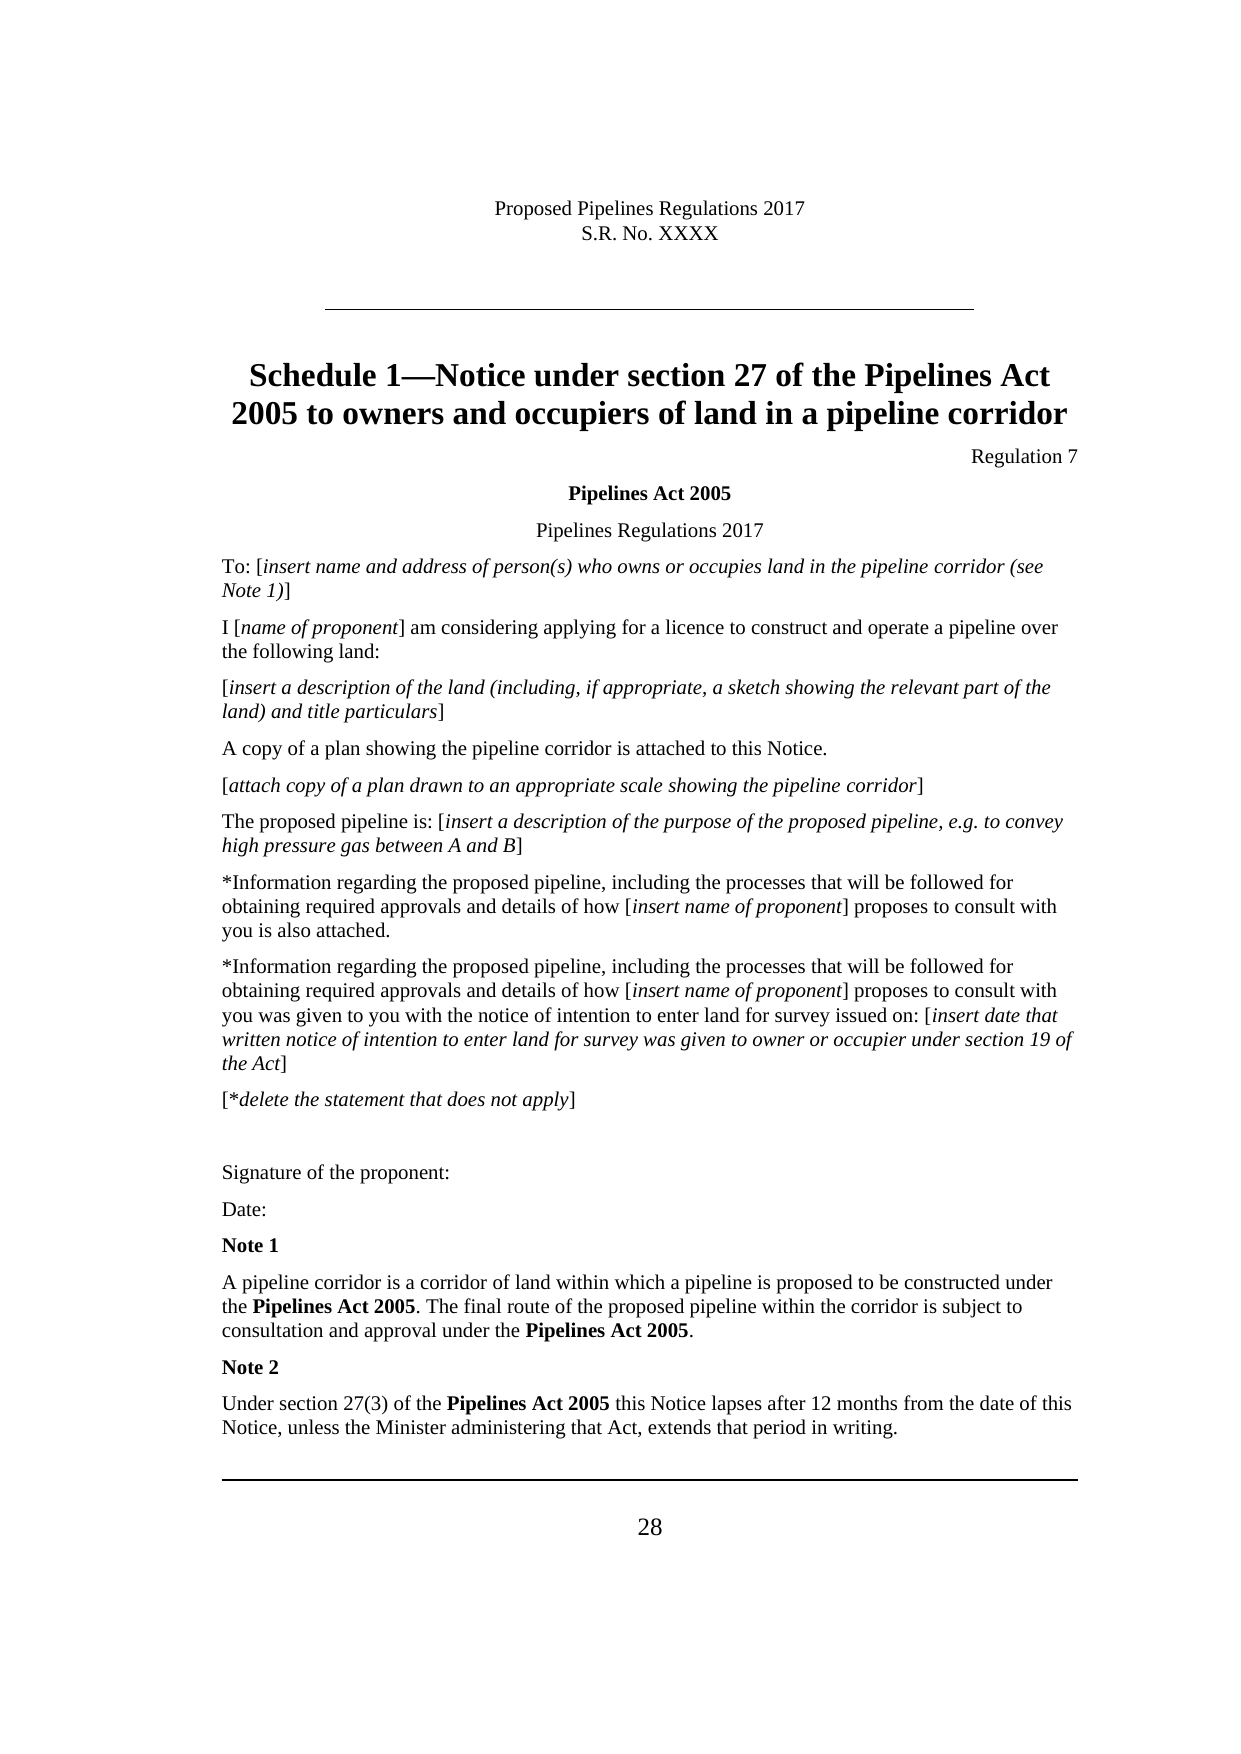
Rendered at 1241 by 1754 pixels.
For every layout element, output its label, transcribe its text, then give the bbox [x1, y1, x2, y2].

text Note 1 [222, 1233, 1078, 1257]
text A pipeline corridor is a corridor of land within which a pipeline is proposed to be constructed under the Pipelines Act 2005. The final route of the proposed pipeline within the corridor is subject to consultation and approval under the Pipelines Act 2005. [222, 1270, 1078, 1342]
text To: [insert name and address of person(s) who owns or occupies land in the pipeline corridor (see Note 1)] [222, 554, 1078, 602]
text I [name of proponent] am considering applying for a licence to construct and operate a pipeline over the following land: [222, 615, 1078, 663]
text A copy of a plan showing the pipeline corridor is attached to this Notice. [222, 736, 1078, 760]
text Pipelines Regulations 2017 [222, 517, 1078, 542]
text Date: [222, 1197, 1078, 1221]
text Note 2 [222, 1355, 1078, 1379]
text Signature of the proponent: [222, 1160, 1078, 1184]
text *Information regarding the proposed pipeline, including the processes that will be followed for obtaining required approvals and details of how [insert name of proponent] proposes to consult with you was given to you with the notice of intention to enter land for survey issued on: [insert date that written notice of intention to enter land for survey was given to owner or occupier under section 19 of the Act] [222, 954, 1078, 1075]
text Pipelines Act 2005 [222, 481, 1078, 505]
text [insert a description of the land (including, if appropriate, a sketch showing the relevant part of the land) and title particulars] [222, 675, 1078, 723]
text *Information regarding the proposed pipeline, including the processes that will be followed for obtaining required approvals and details of how [insert name of proponent] proposes to consult with you is also attached. [222, 870, 1078, 942]
text [attach copy of a plan drawn to an appropriate scale showing the pipeline corridor] [222, 772, 1078, 797]
text Under section 27(3) of the Pipelines Act 2005 this Notice lapses after 12 months from the date of this Notice, unless the Minister administering that Act, extends that period in writing. [222, 1391, 1078, 1439]
subtitle Schedule 1—Notice under section 27 of the Pipelines Act 2005 to owners and occupiers of land in a pipeline corridor [222, 355, 1078, 432]
text The proposed pipeline is: [insert a description of the purpose of the proposed pipeline, e.g. to convey high pressure gas between A and B] [222, 809, 1078, 857]
text Regulation 7 [363, 444, 1078, 468]
text [*delete the statement that does not apply] [222, 1087, 1078, 1111]
